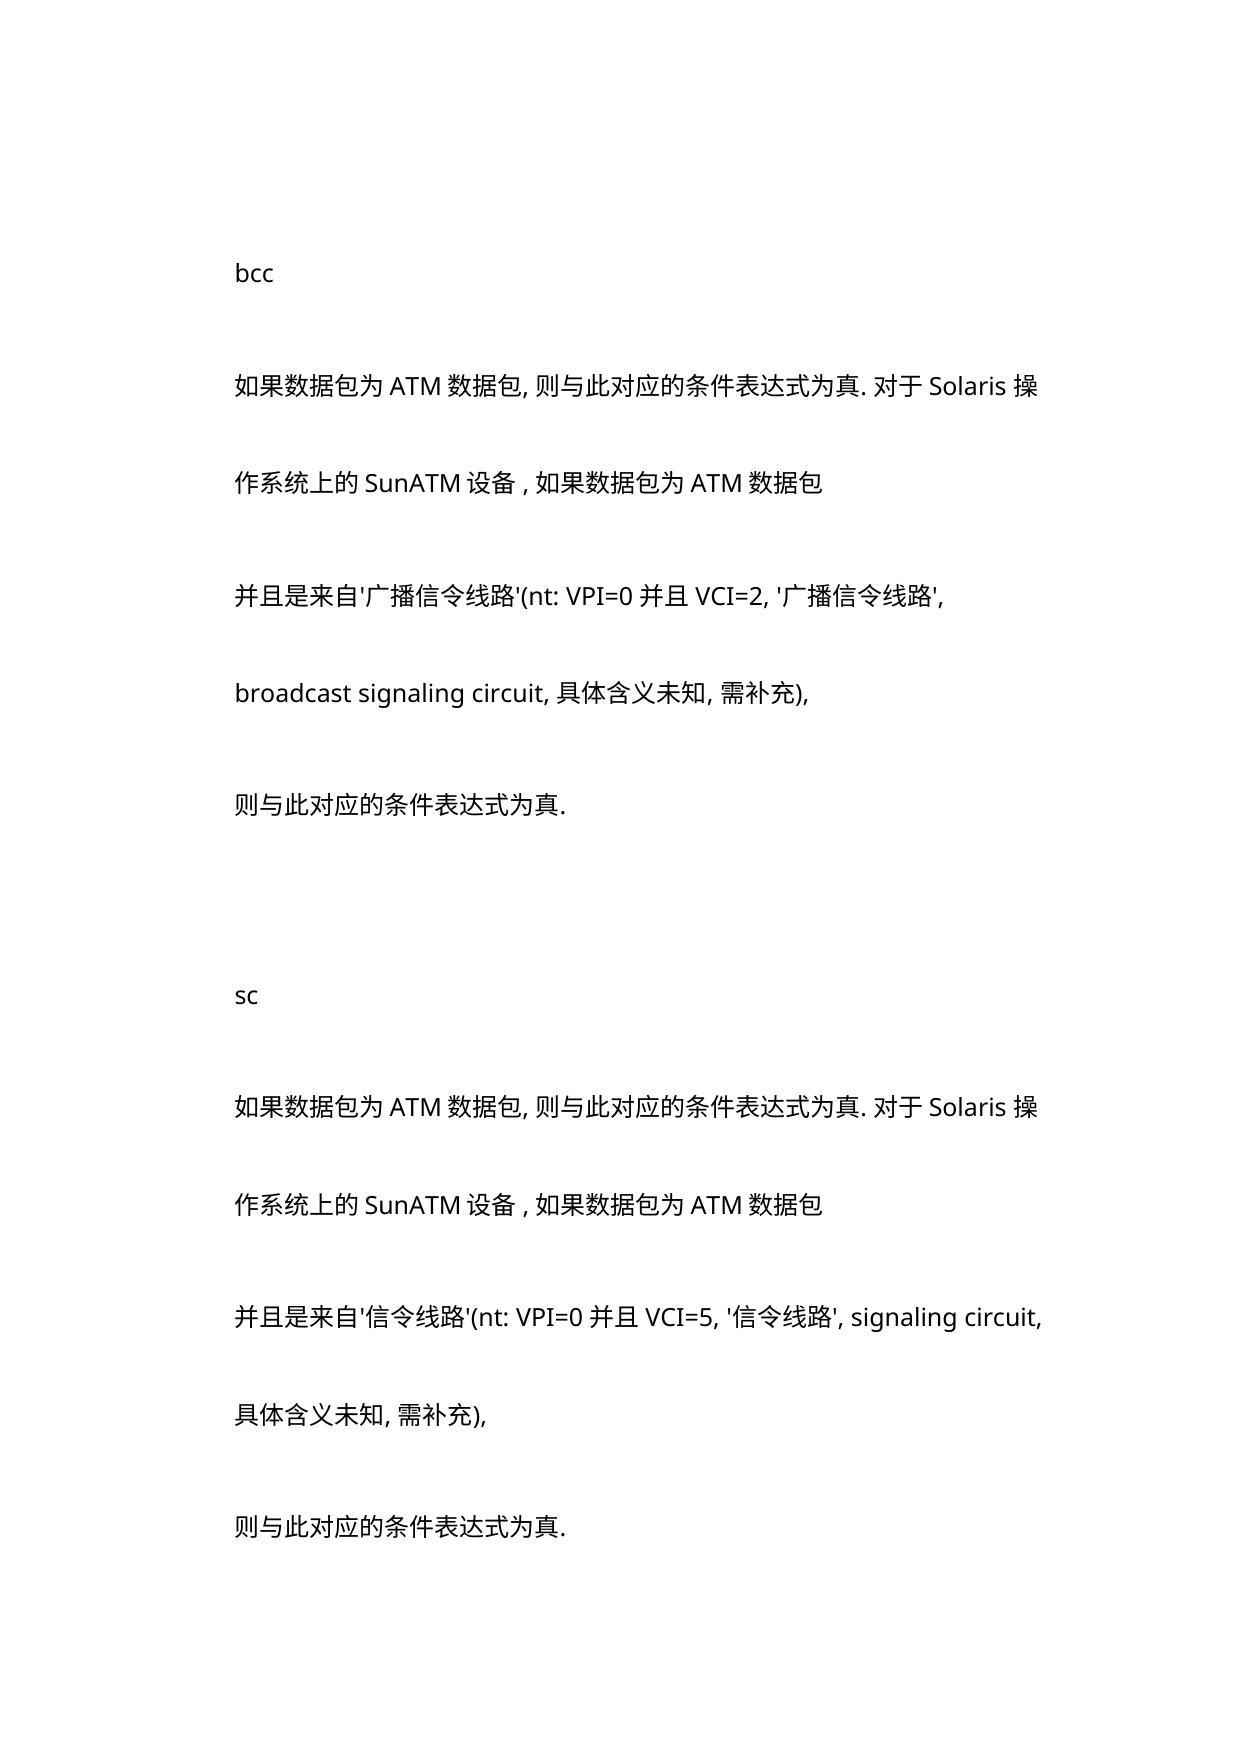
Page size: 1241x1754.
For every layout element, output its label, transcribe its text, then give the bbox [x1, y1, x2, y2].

text 并且是来自'信令线路'(nt: VPI=0 并且 VCI=5, '信令线路', signaling circuit, 具体含义未知, 需补充), [234, 1283, 1053, 1446]
text bcc [234, 241, 1053, 306]
text 则与此对应的条件表达式为真. [234, 771, 1053, 836]
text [234, 352, 1053, 514]
text 并且是来自'广播信令线路'(nt: VPI=0 并且 VCI=2, '广播信令线路', broadcast signaling circuit, 具体含义未知, 需补充), [234, 562, 1053, 724]
text sc [234, 962, 1053, 1027]
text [234, 1073, 1053, 1236]
text 则与此对应的条件表达式为真. [234, 1493, 1053, 1558]
